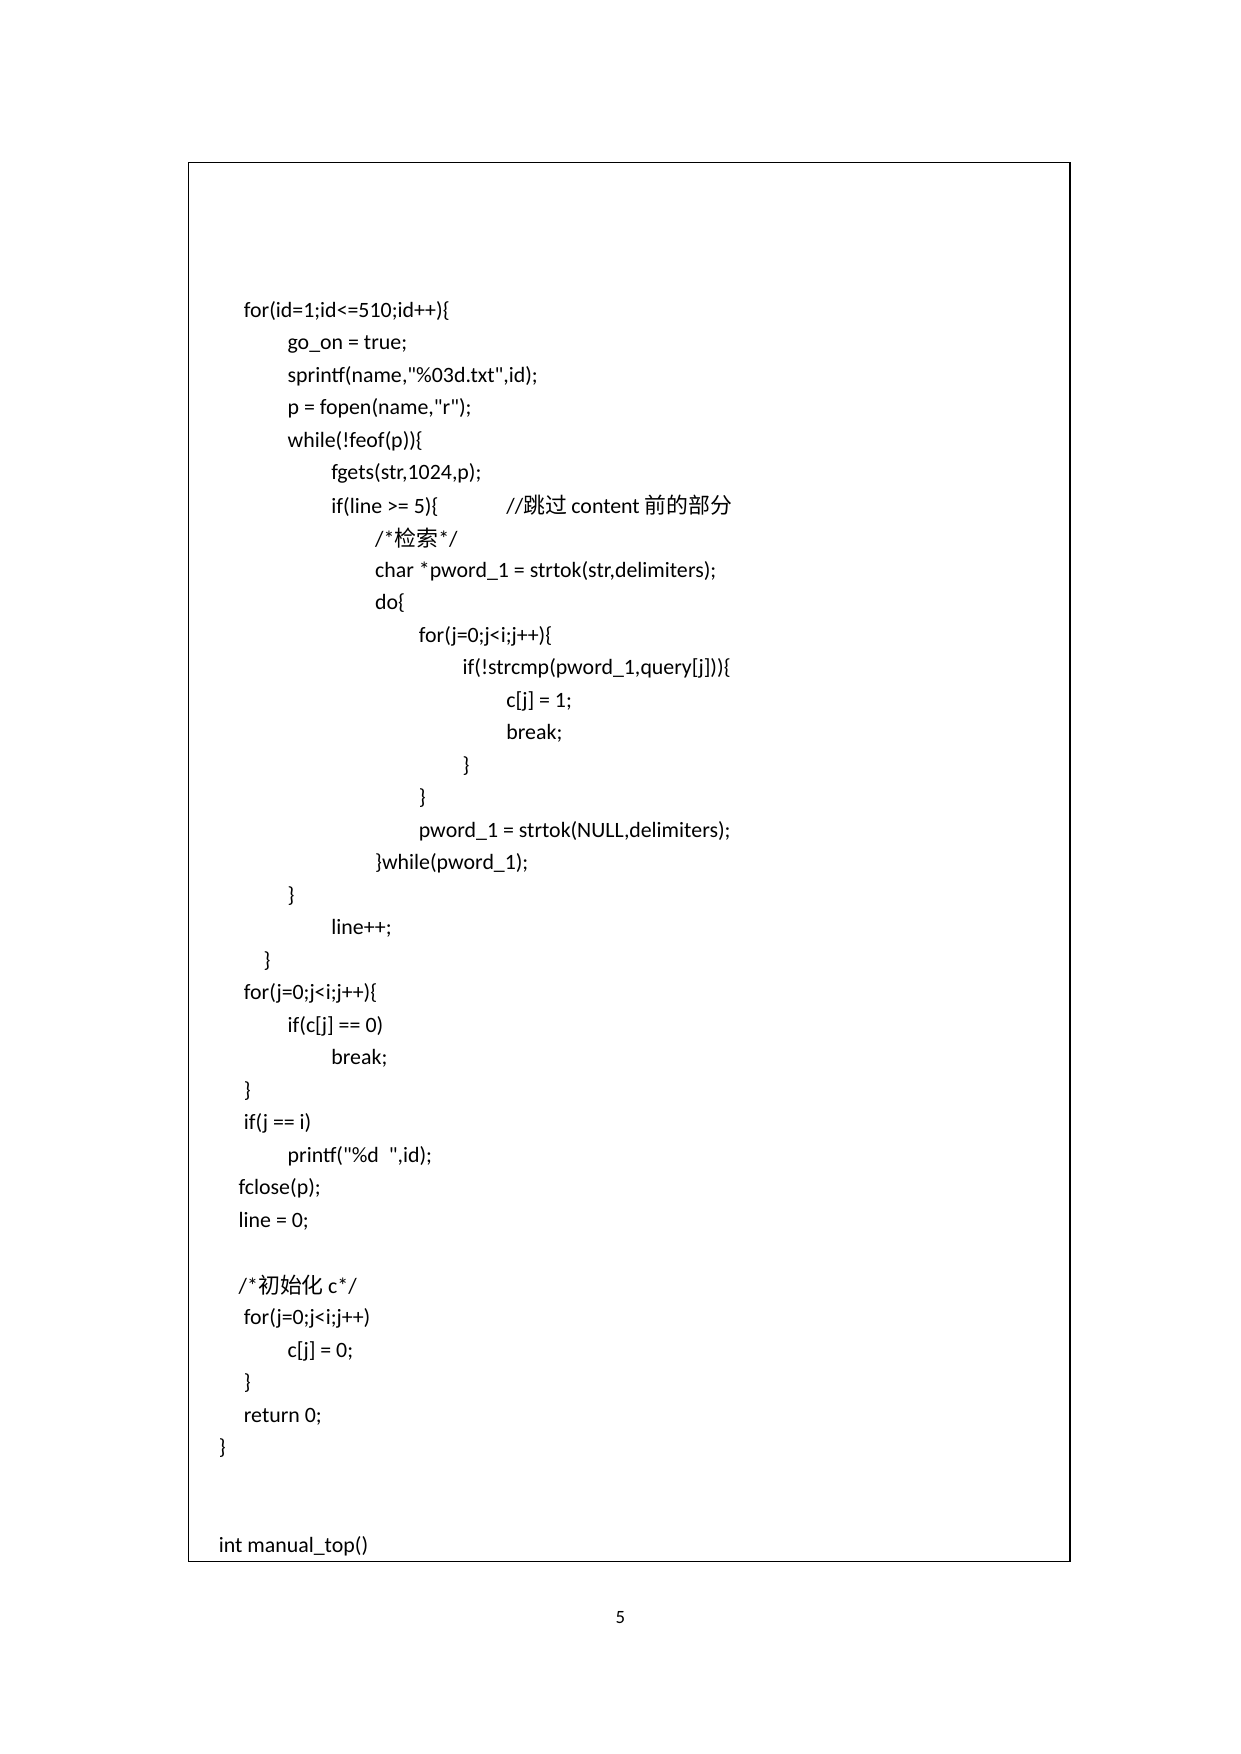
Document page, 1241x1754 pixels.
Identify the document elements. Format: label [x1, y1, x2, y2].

table_cell [189, 163, 1069, 1561]
